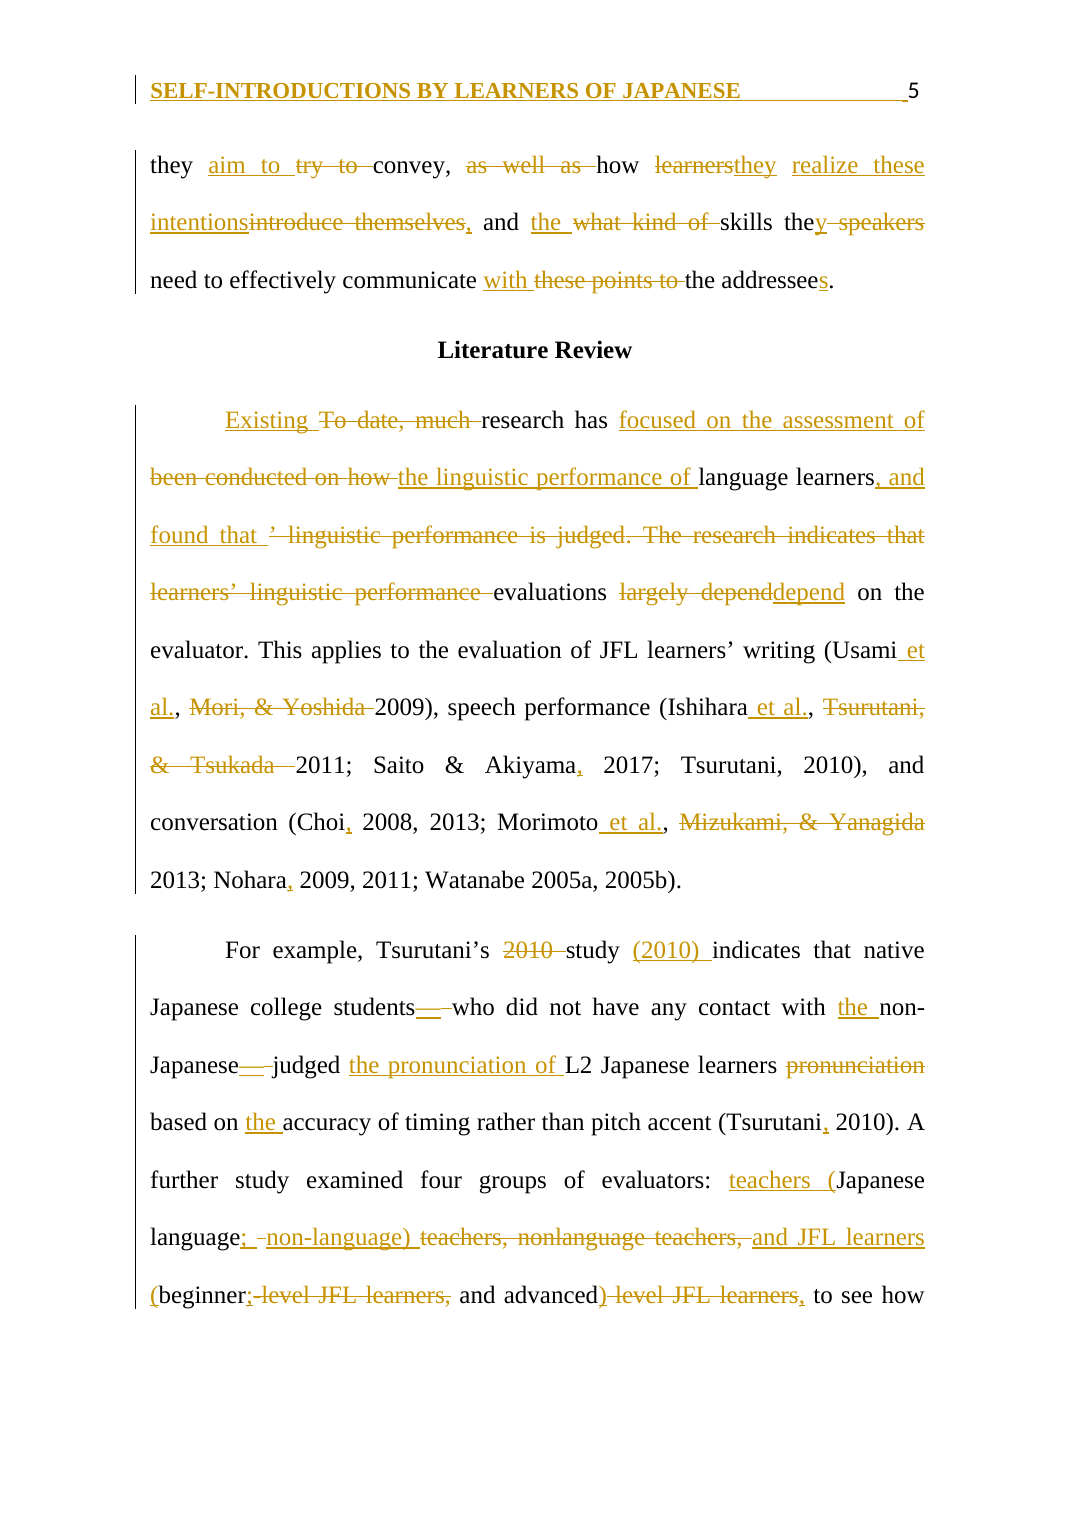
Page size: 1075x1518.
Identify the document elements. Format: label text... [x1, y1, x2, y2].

subtitle Literature Review [150, 335, 919, 364]
text research has language learnersevaluations on the evaluator. This applies to the evaluation of JFL learners’ writing (Usami, 2009), speech performance (Ishihara, 2011; Saito & Akiyama 2017; Tsurutani, 2010), and conversation (Choi 2008, 2013; Morimoto, 2013; Nohara 2009, 2011; Watanabe 2005a, 2005b). [150, 405, 925, 894]
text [150, 935, 925, 1309]
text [150, 150, 925, 294]
